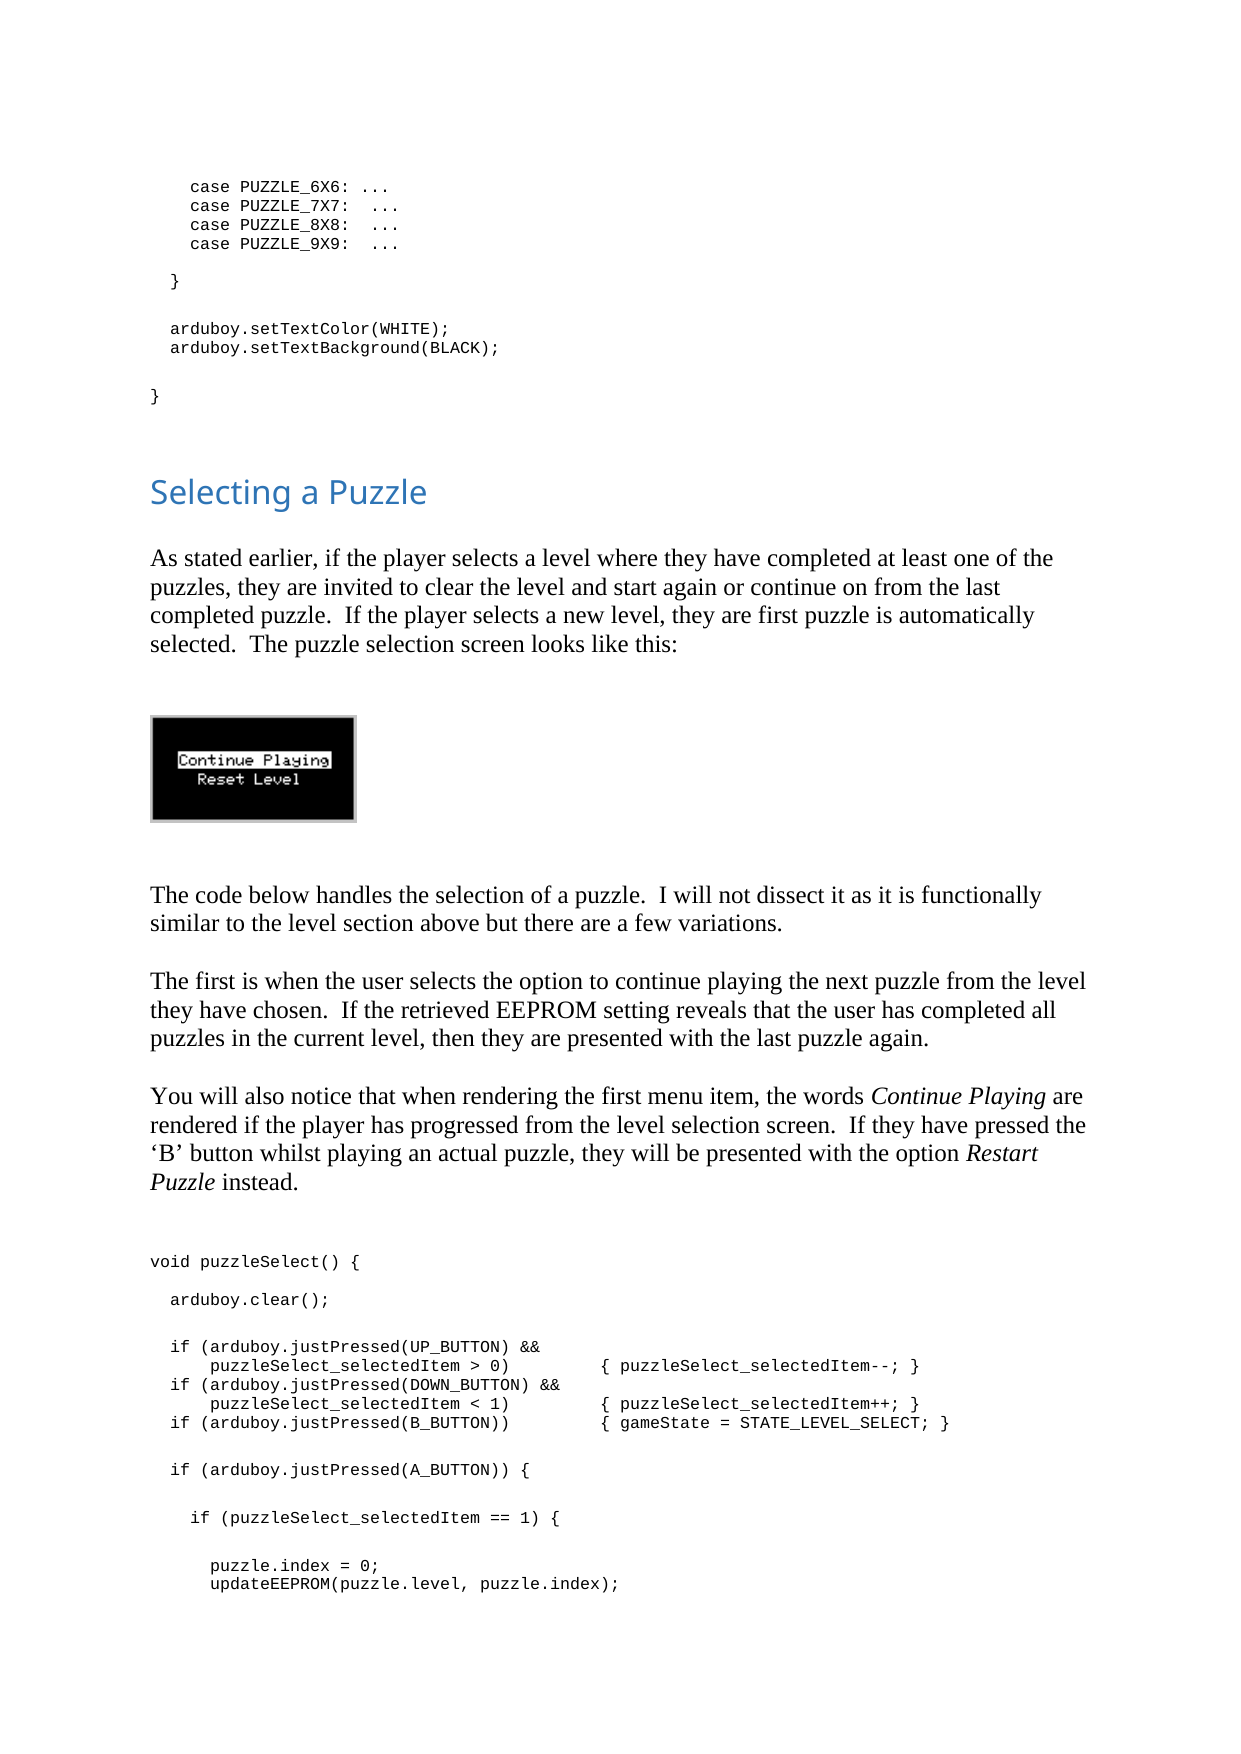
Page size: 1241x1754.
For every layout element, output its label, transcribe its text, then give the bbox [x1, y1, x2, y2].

text if (puzzleSelect_selectedItem == 1) { [150, 1509, 1090, 1528]
text if (arduboy.justPressed(A_BUTTON)) { [150, 1462, 1090, 1481]
text } [150, 273, 1090, 292]
text arduboy.setTextColor(WHITE); [150, 321, 1090, 339]
text case PUZZLE_8X8: ... [150, 216, 1090, 235]
text } [150, 387, 1090, 406]
text case PUZZLE_7X7: ... [150, 198, 1090, 216]
text As stated earlier, if the player selects a level where they have completed at least one of the puzzles, they are invited to clear the level and start again or continue on from the last completed puzzle. If the player selects a new level, they are first puzzle is automatically selected. The puzzle selection screen looks like this: [150, 543, 1090, 658]
text case PUZZLE_6X6: ... [150, 179, 1090, 198]
text void puzzleSelect() { [150, 1253, 1090, 1272]
text The code below handles the selection of a puzzle. I will not dissect it as it is functionally similar to the level section above but there are a few variations. [150, 880, 1090, 937]
text if (arduboy.justPressed(UP_BUTTON) && [150, 1339, 1090, 1358]
picture [150, 715, 357, 823]
text if (arduboy.justPressed(B_BUTTON)) { gameState = STATE_LEVEL_SELECT; } [150, 1414, 1090, 1433]
text puzzle.index = 0; [150, 1557, 1090, 1576]
text The first is when the user selects the option to continue playing the next puzzle from the level they have chosen. If the retrieved EEPROM setting reveals that the user has completed all puzzles in the current level, then they are presented with the last puzzle again. [150, 966, 1090, 1052]
text You will also notice that when rendering the first menu item, the words Continue Playing are rendered if the player has progressed from the level selection screen. If they have pressed the ‘B’ button whilst playing an actual puzzle, they will be presented with the option Restart Puzzle instead. [150, 1081, 1090, 1196]
text arduboy.clear(); [150, 1291, 1090, 1310]
text puzzleSelect_selectedItem > 0) { puzzleSelect_selectedItem--; } [150, 1358, 1090, 1377]
text updateEEPROM(puzzle.level, puzzle.index); [150, 1576, 1090, 1595]
text puzzleSelect_selectedItem < 1) { puzzleSelect_selectedItem++; } [150, 1395, 1090, 1414]
subtitle Selecting a Puzzle [150, 469, 1090, 514]
text case PUZZLE_9X9: ... [150, 235, 1090, 254]
text arduboy.setTextBackground(BLACK); [150, 339, 1090, 358]
text if (arduboy.justPressed(DOWN_BUTTON) && [150, 1377, 1090, 1395]
